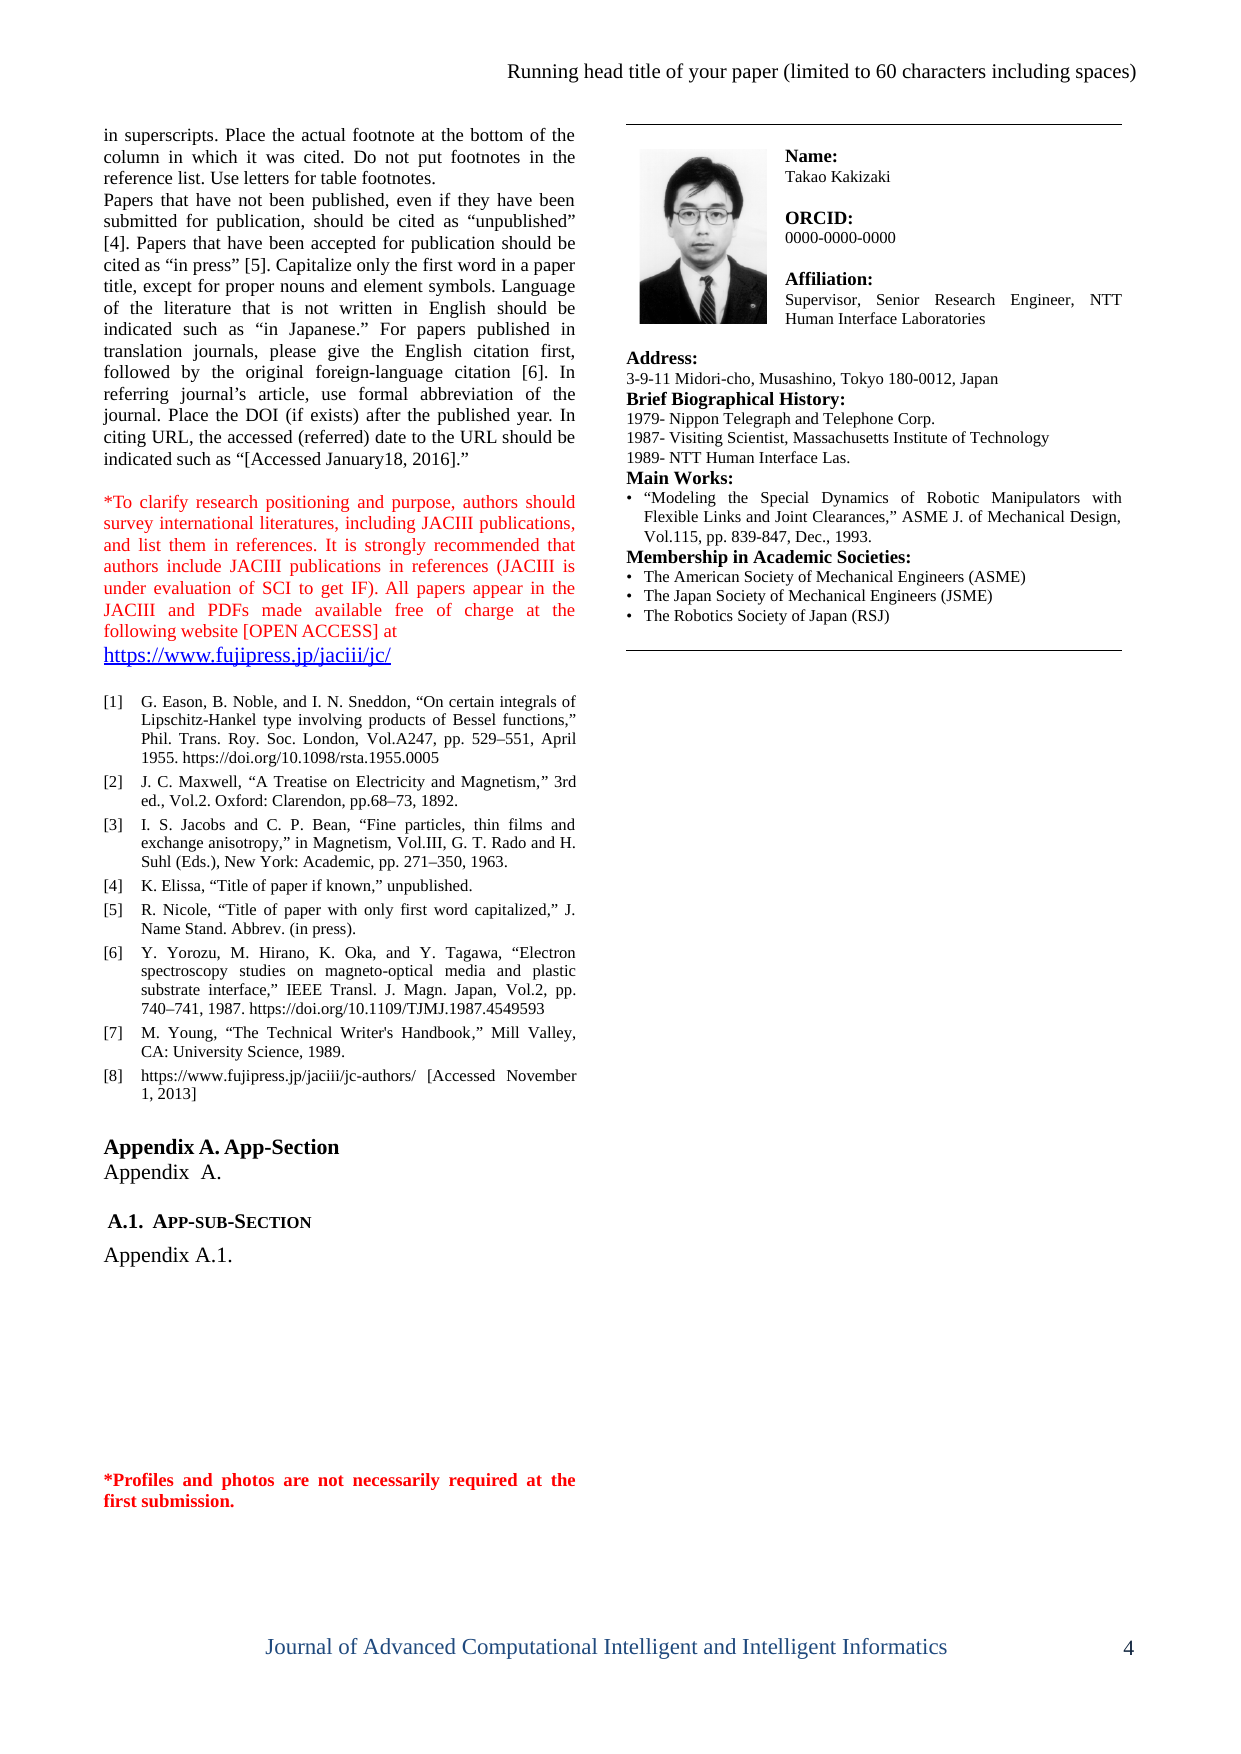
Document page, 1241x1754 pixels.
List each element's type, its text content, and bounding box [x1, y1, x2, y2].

text Y. Yorozu, M. Hirano, K. Oka, and Y. Tagawa, “Electron spectroscopy studies on magneto-optical media and plastic substrate interface,” IEEE Transl. J. Magn. Japan, Vol.2, pp. 740–741, 1987. https://doi.org/10.1109/TJMJ.1987.4549593 [103, 943, 576, 1018]
text https://www.fujipress.jp/jaciii/jc-authors/ [Accessed November 1, 2013] [103, 1066, 576, 1103]
text I. S. Jacobs and C. P. Bean, “Fine particles, thin films and exchange anisotropy,” in Magnetism, Vol.III, G. T. Rado and H. Suhl (Eds.), New York: Academic, pp. 271–350, 1963. [103, 815, 576, 871]
table_cell Address: 3-9-11 Midori-cho, Musashino, Tokyo 180-0012, Japan Brief Biographical History: 1979- Nippon Telegraph and Telephone Corp. 1987- Visiting Scientist, Massachusetts Institute of Technology 1989- NTT Human Interface Las. Main Works: • “Modeling the Special Dynamics of Robotic Manipulators with Flexible Links and Joint Clearances,” ASME J. of Mechanical Design, Vol.115, pp. 839-847, Dec., 1993. Membership in Academic Societies: • The American Society of Mechanical Engineers (ASME) • The Japan Society of Mechanical Engineers (JSME) • The Robotics Society of Japan (RSJ) [626, 348, 1122, 650]
text *To clarify research positioning and purpose, authors should survey international literatures, including JACIII publications, and list them in references. It is strongly recommended that authors include JACIII publications in references (JACIII is under evaluation of SCI to get IF). All papers appear in the JACIII and PDFs made available free of charge at the following website [OPEN ACCESS] at [103, 491, 576, 642]
text K. Elissa, “Title of paper if known,” unpublished. [103, 876, 576, 895]
text G. Eason, B. Noble, and I. N. Sneddon, “On certain integrals of Lipschitz-Hankel type involving products of Bessel functions,” Phil. Trans. Roy. Soc. London, Vol.A247, pp. 529–551, April 1955. https://doi.org/10.1098/rsta.1955.0005 [103, 692, 576, 767]
text Appendix A. [103, 1159, 576, 1184]
text *Profiles and photos are not necessarily required at the first submission. [103, 1468, 576, 1512]
table_header Name: Takao Kakizaki ORCID: 0000-0000-0000 Affiliation: Supervisor, Senior Research Engineer, NTT Human Interface Laboratories [781, 125, 1122, 347]
text R. Nicole, “Title of paper with only first word capitalized,” J. Name Stand. Abbrev. (in press). [103, 900, 576, 938]
table_header [626, 125, 781, 347]
text M. Young, “The Technical Writer's Handbook,” Mill Valley, CA: University Science, 1989. [103, 1023, 576, 1061]
text Appendix A.1. [103, 1242, 576, 1267]
picture [639, 149, 767, 324]
text https://www.fujipress.jp/jaciii/jc/ [103, 642, 576, 667]
text Appendix A. App-Section [103, 1134, 576, 1159]
text A.1. App-sub-Section [103, 1209, 576, 1233]
text J. C. Maxwell, “A Treatise on Electricity and Magnetism,” 3rd ed., Vol.2. Oxford: Clarendon, pp.68–73, 1892. [103, 772, 576, 810]
text Papers that have not been published, even if they have been submitted for publication, should be cited as “unpublished” [4]. Papers that have been accepted for publication should be cited as “in press” [5]. Capitalize only the first word in a paper title, except for proper nouns and element symbols. Language of the literature that is not written in English should be indicated such as “in Japanese.” For papers published in translation journals, please give the English citation first, followed by the original foreign-language citation [6]. In referring journal’s article, use formal abbreviation of the journal. Place the DOI (if exists) after the published year. In citing URL, the accessed (referred) date to the URL should be indicated such as “[Accessed January18, 2016].” [103, 189, 576, 469]
